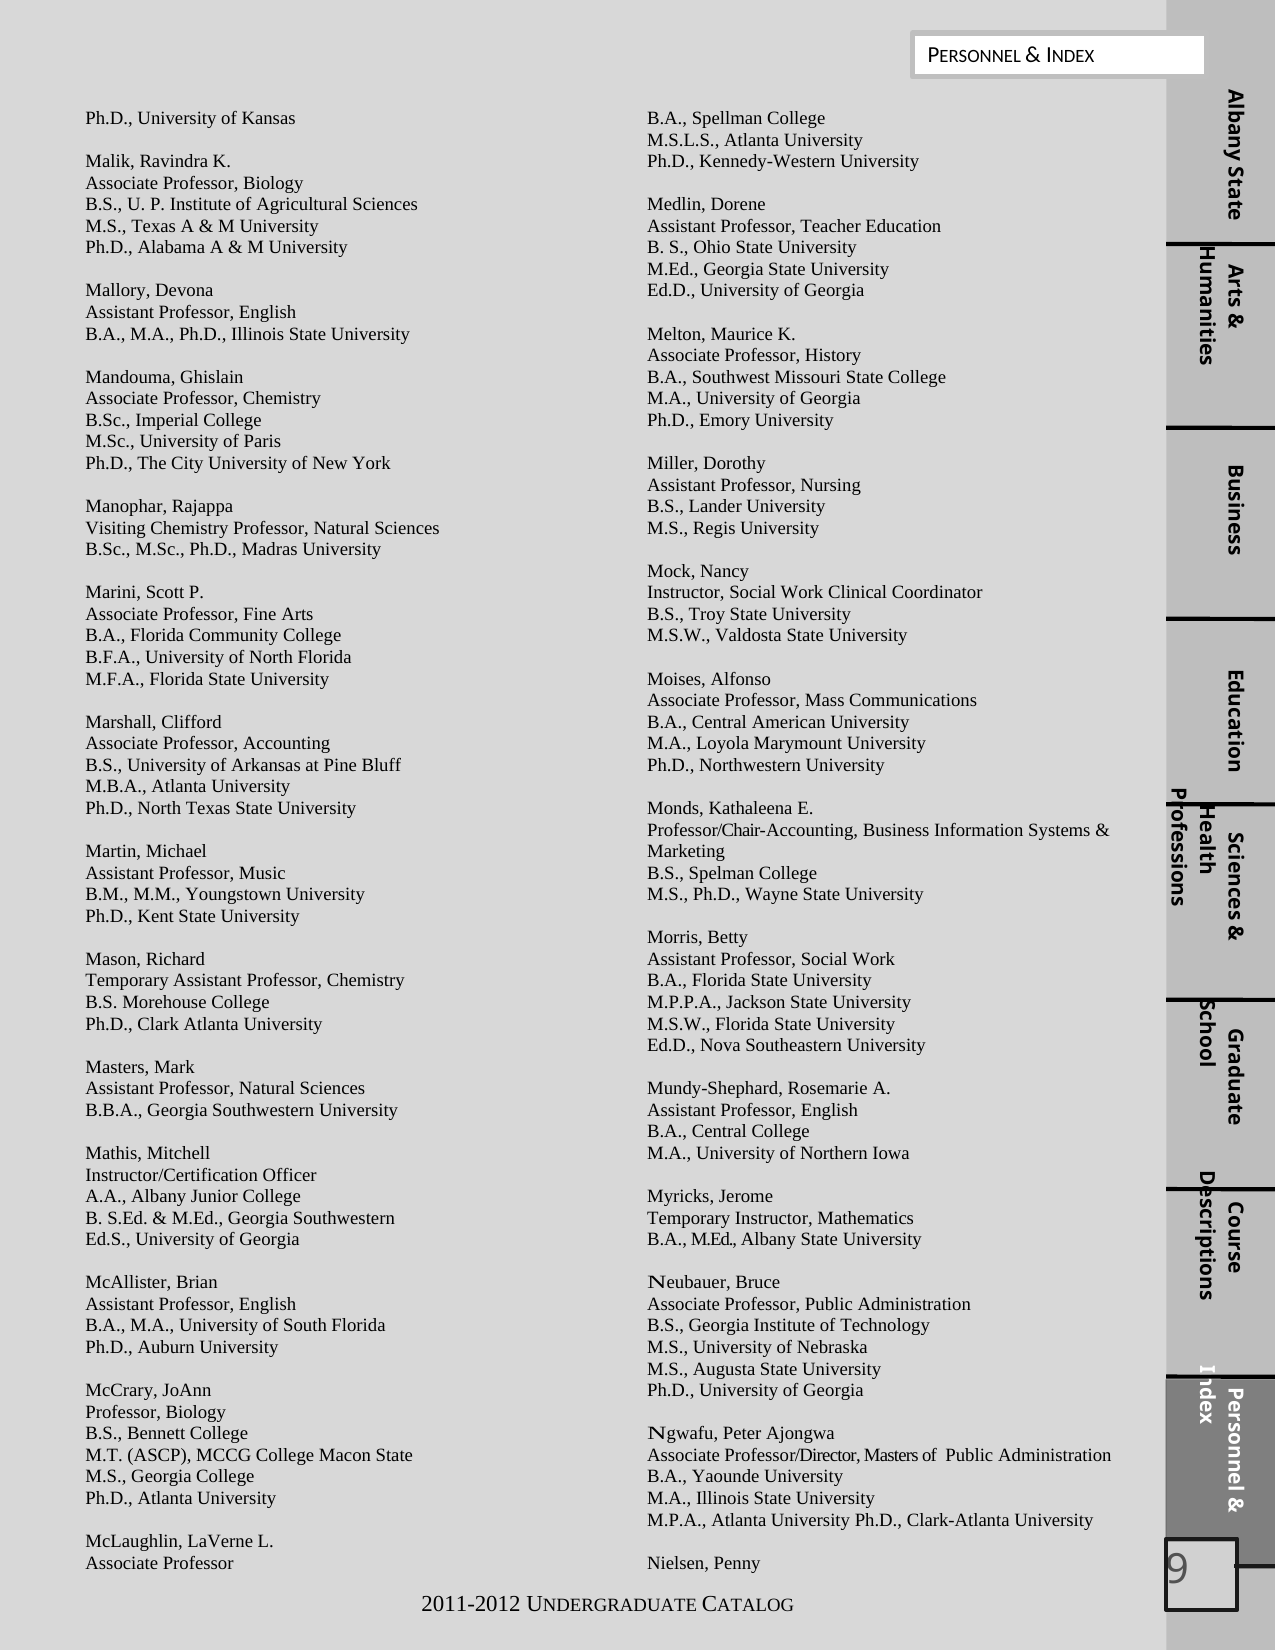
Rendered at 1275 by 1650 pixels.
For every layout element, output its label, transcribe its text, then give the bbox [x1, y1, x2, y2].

text B.M., M.M., Youngstown University [85, 883, 582, 905]
text Ph.D., University of Kansas [85, 107, 582, 128]
text Ph.D., Alabama A & M University [85, 236, 582, 258]
text Assistant Professor, English [647, 1099, 1144, 1120]
text B.B.A., Georgia Southwestern University [85, 1099, 582, 1120]
text B.Sc., M.Sc., Ph.D., Madras University [85, 538, 582, 560]
text Ph.D., North Texas State University [85, 797, 582, 818]
text Associate Professor, Chemistry [85, 387, 582, 409]
text Assistant Professor, Social Work [647, 948, 1144, 969]
text Manophar, Rajappa [85, 495, 582, 517]
text B.Sc., Imperial College [85, 409, 582, 430]
text B.F.A., University of North Florida [85, 646, 582, 667]
text M.S.W., Florida State University [647, 1012, 1144, 1034]
text Temporary Assistant Professor, Chemistry [85, 969, 582, 991]
text Ed.D., Nova Southeastern University [647, 1034, 1144, 1056]
text Ph.D., Atlanta University [85, 1487, 582, 1508]
text M.S., University of Nebraska [647, 1336, 1144, 1357]
text M.T. (ASCP), MCCG College Macon State [85, 1444, 582, 1465]
text B.A., Florida State University [647, 969, 1144, 991]
text Melton, Maurice K. [647, 322, 1144, 344]
text Associate Professor, Accounting [85, 732, 582, 754]
text Ed.D., University of Georgia [647, 279, 1144, 301]
text M.S., Ph.D., Wayne State University [647, 883, 1144, 905]
text M.A., University of Northern Iowa [647, 1142, 1144, 1163]
text Monds, Kathaleena E. [647, 797, 1144, 818]
text A.A., Albany Junior College [85, 1185, 582, 1207]
text McCrary, JoAnn [85, 1379, 582, 1401]
text Morris, Betty [647, 926, 1144, 948]
text M.P.A., Atlanta University Ph.D., Clark-Atlanta University [647, 1508, 1144, 1530]
text Associate Professor, Public Administration [647, 1293, 1144, 1314]
text M.A., Illinois State University [647, 1487, 1144, 1508]
text Professor, Biology [85, 1401, 582, 1422]
text M.S.W., Valdosta State University [647, 624, 1144, 646]
text B.S., U. P. Institute of Agricultural Sciences [85, 193, 582, 215]
text B.S., Spelman College [647, 862, 1144, 883]
text Myricks, Jerome [647, 1185, 1144, 1207]
text Ph.D., University of Georgia [647, 1379, 1144, 1401]
text Miller, Dorothy [647, 452, 1144, 473]
text Ph.D., Auburn University [85, 1336, 582, 1357]
text B. S., Ohio State University [647, 236, 1144, 258]
text B.S., Georgia Institute of Technology [647, 1314, 1144, 1336]
text B.S. Morehouse College [85, 991, 582, 1012]
text Martin, Michael [85, 840, 582, 862]
text B.S., University of Arkansas at Pine Bluff [85, 754, 582, 775]
text Ngwafu, Peter Ajongwa [647, 1422, 1144, 1444]
text M.S., Georgia College [85, 1465, 582, 1487]
text McLaughlin, LaVerne L. [85, 1530, 582, 1552]
text Malik, Ravindra K. [85, 150, 582, 172]
text B. S.Ed. & M.Ed., Georgia Southwestern [85, 1207, 582, 1228]
text Associate Professor, Mass Communications [647, 689, 1144, 711]
text B.A., Central American University [647, 711, 1144, 732]
text M.F.A., Florida State University [85, 667, 582, 689]
text M.Ed., Georgia State University [647, 258, 1144, 279]
text Associate Professor [85, 1552, 582, 1573]
text Associate Professor/Director, Masters of Public Administration [647, 1444, 1144, 1465]
text Assistant Professor, Nursing [647, 473, 1144, 495]
text Marshall, Clifford [85, 711, 582, 732]
text M.S., Regis University [647, 517, 1144, 538]
text Marini, Scott P. [85, 581, 582, 603]
text M.A., Loyola Marymount University [647, 732, 1144, 754]
text Nielsen, Penny [647, 1552, 1144, 1573]
text Mallory, Devona [85, 279, 582, 301]
text B.S., Bennett College [85, 1422, 582, 1444]
text Masters, Mark [85, 1056, 582, 1077]
text Ed.S., University of Georgia [85, 1228, 582, 1250]
text Associate Professor, History [647, 344, 1144, 366]
text Mathis, Mitchell [85, 1142, 582, 1163]
text Assistant Professor, Teacher Education [647, 215, 1144, 236]
text Ph.D., The City University of New York [85, 452, 582, 473]
text Moises, Alfonso [647, 667, 1144, 689]
text B.A., M.Ed., Albany State University [647, 1228, 1144, 1250]
text M.P.P.A., Jackson State University [647, 991, 1144, 1012]
text B.A., Yaounde University [647, 1465, 1144, 1487]
text M.A., University of Georgia [647, 387, 1144, 409]
text Assistant Professor, Natural Sciences [85, 1077, 582, 1099]
text Instructor/Certification Officer [85, 1163, 582, 1185]
text Mason, Richard [85, 948, 582, 969]
text Mock, Nancy [647, 560, 1144, 581]
text Ph.D., Clark Atlanta University [85, 1012, 582, 1034]
text M.B.A., Atlanta University [85, 775, 582, 797]
text Mundy-Shephard, Rosemarie A. [647, 1077, 1144, 1099]
text McAllister, Brian [85, 1271, 582, 1293]
text B.A., M.A., Ph.D., Illinois State University [85, 322, 582, 344]
text B.A., Southwest Missouri State College [647, 366, 1144, 387]
text Assistant Professor, English [85, 301, 582, 322]
text Ph.D., Emory University [647, 409, 1144, 430]
text Mandouma, Ghislain [85, 366, 582, 387]
text Associate Professor, Fine Arts [85, 603, 582, 624]
text B.S., Troy State University [647, 603, 1144, 624]
text Ph.D., Kent State University [85, 905, 582, 926]
text Ph.D., Northwestern University [647, 754, 1144, 775]
text Ph.D., Kennedy-Western University [647, 150, 1144, 172]
text Professor/Chair-Accounting, Business Information Systems & Marketing [647, 818, 1144, 862]
text M.S., Texas A & M University [85, 215, 582, 236]
text Assistant Professor, Music [85, 862, 582, 883]
text B.A., Central College [647, 1120, 1144, 1142]
text B.S., Lander University [647, 495, 1144, 517]
text Neubauer, Bruce [647, 1271, 1144, 1293]
text M.S.L.S., Atlanta University [647, 128, 1144, 150]
text B.A., Florida Community College [85, 624, 582, 646]
text Instructor, Social Work Clinical Coordinator [647, 581, 1144, 603]
text Temporary Instructor, Mathematics [647, 1207, 1144, 1228]
text M.S., Augusta State University [647, 1357, 1144, 1379]
text B.A., Spellman College [647, 107, 1144, 128]
text B.A., M.A., University of South Florida [85, 1314, 582, 1336]
text M.Sc., University of Paris [85, 430, 582, 452]
text Assistant Professor, English [85, 1293, 582, 1314]
text Associate Professor, Biology [85, 172, 582, 193]
text Medlin, Dorene [647, 193, 1144, 215]
text Visiting Chemistry Professor, Natural Sciences [85, 517, 582, 538]
